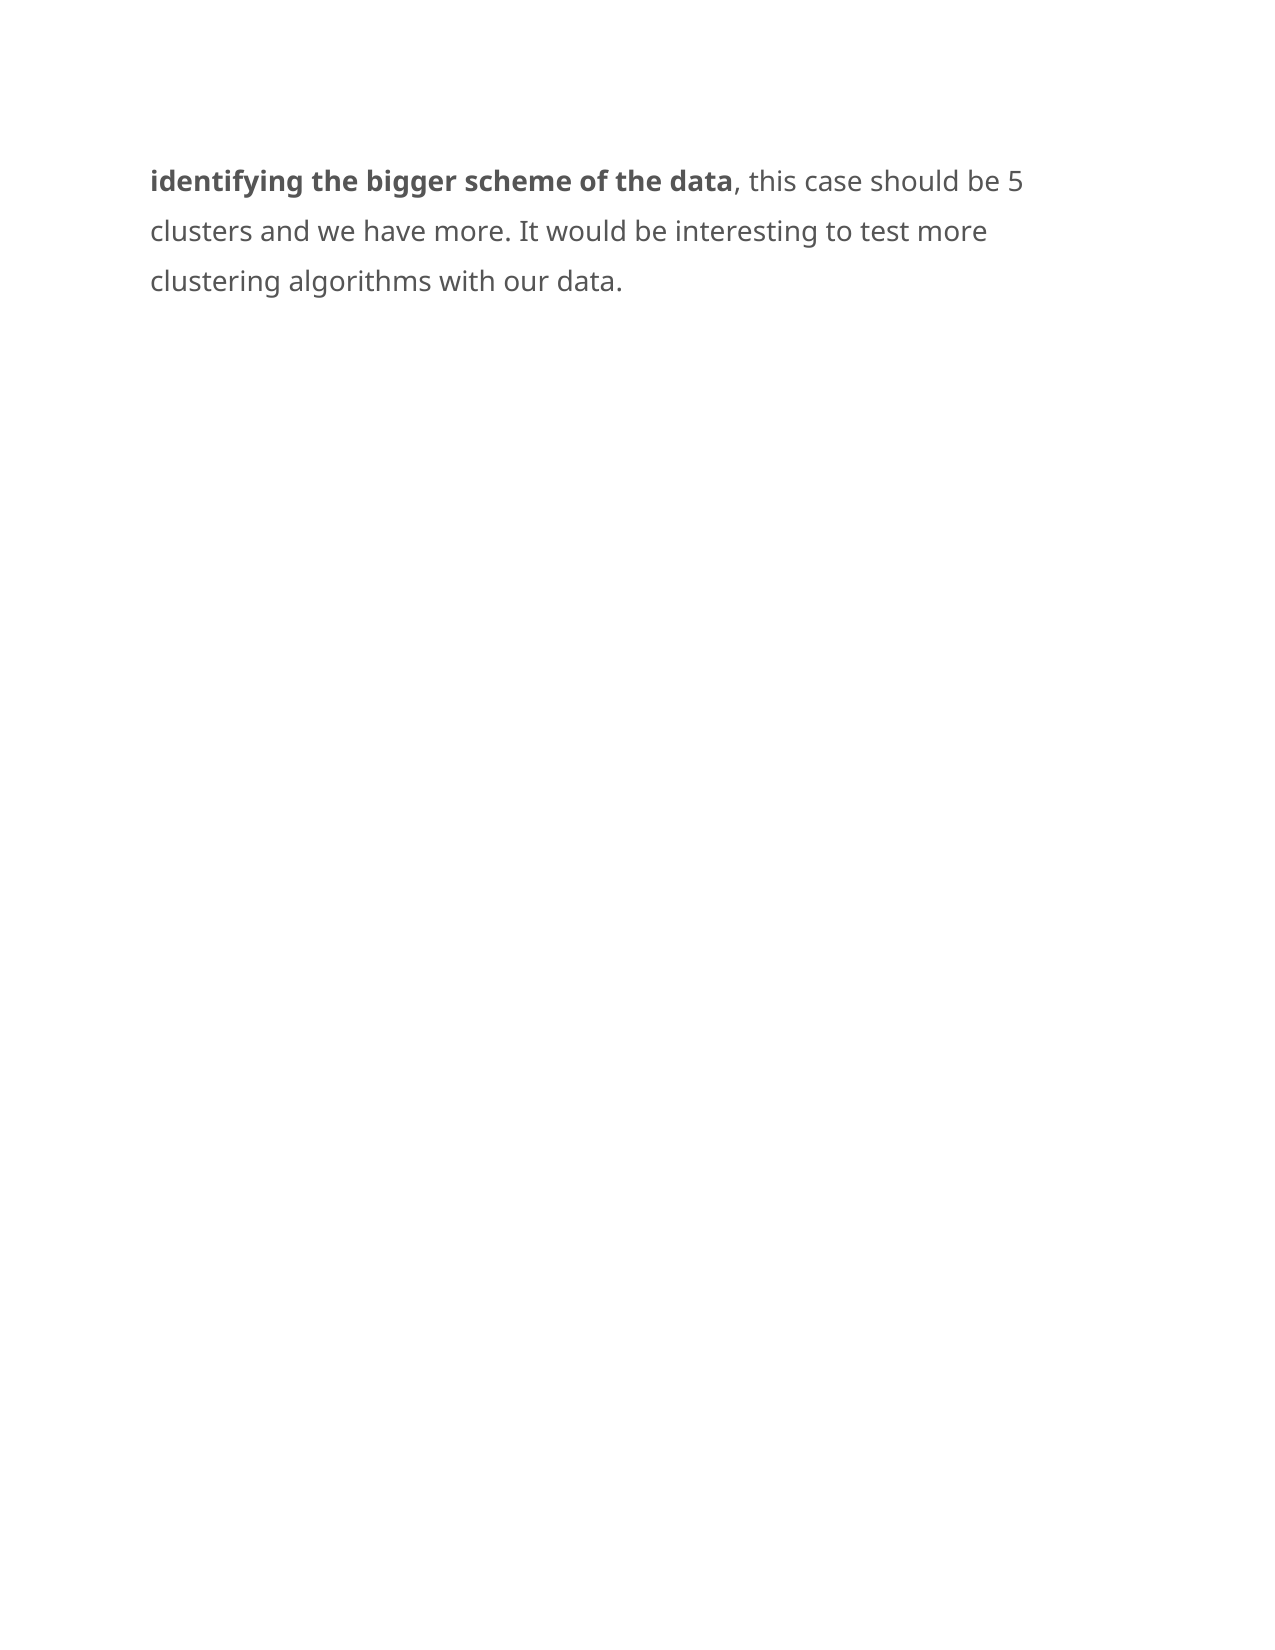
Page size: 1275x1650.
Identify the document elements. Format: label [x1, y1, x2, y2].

text [150, 150, 1125, 300]
